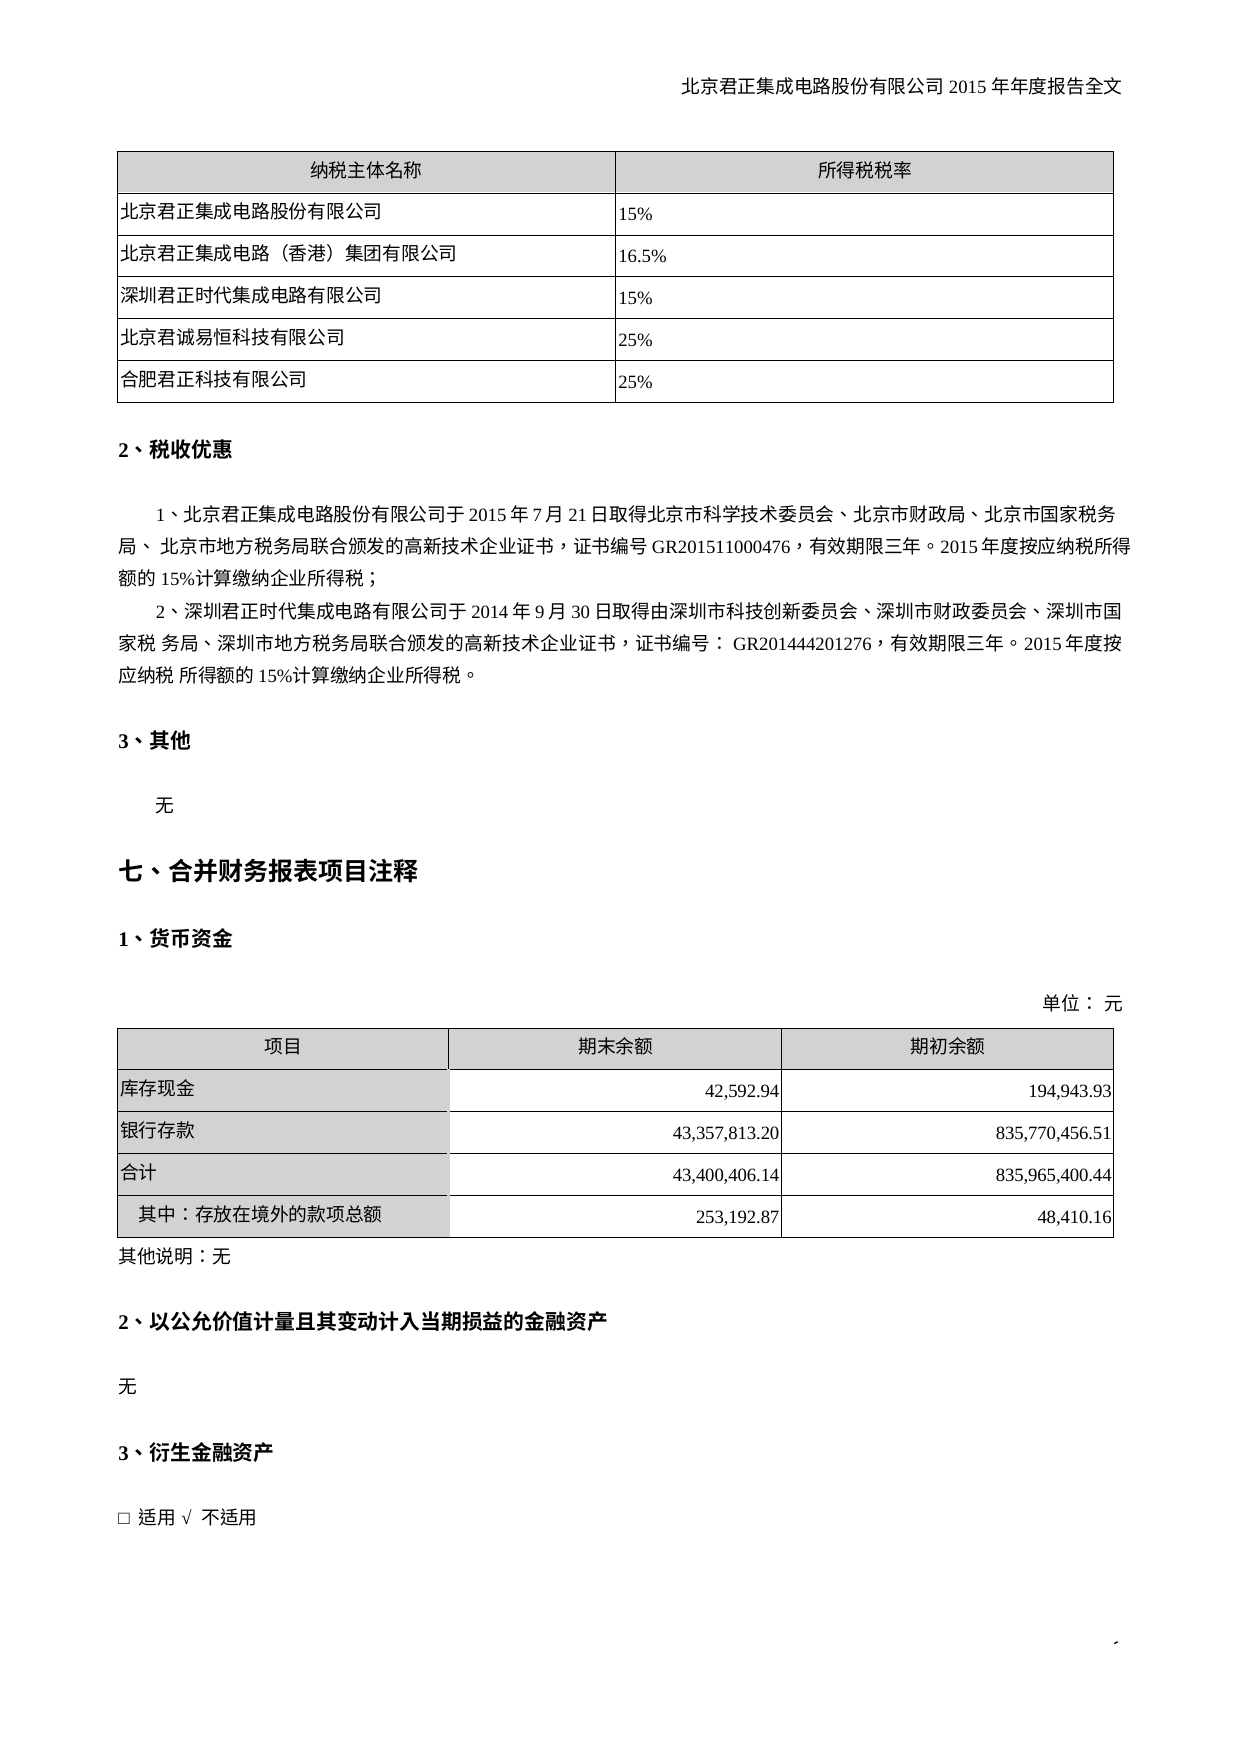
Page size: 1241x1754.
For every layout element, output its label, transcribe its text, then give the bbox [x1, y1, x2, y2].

text 单位： 元 [102, 990, 1122, 1016]
subtitle 3、衍生金融资产 [118, 1438, 1123, 1466]
text 无 [156, 792, 1123, 818]
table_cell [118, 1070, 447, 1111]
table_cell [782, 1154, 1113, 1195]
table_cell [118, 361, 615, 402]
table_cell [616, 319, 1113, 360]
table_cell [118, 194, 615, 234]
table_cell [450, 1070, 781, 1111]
subtitle 2、以公允价值计量且其变动计入当期损益的金融资产 [118, 1307, 1123, 1336]
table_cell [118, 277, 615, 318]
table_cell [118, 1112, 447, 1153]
text 2、深圳君正时代集成电路有限公司于2014年9月30日取得由深圳市科技创新委员会、深圳市财政委员会、深圳市国家税 务局、深圳市地方税务局联合颁发的高新技术企业证书，证书编号：GR201444201276，有效期限三年。2015年度按应纳税 所得额的15%计算缴纳企业所得税。 [118, 598, 1123, 687]
subtitle 2、税收优惠 [118, 435, 1123, 463]
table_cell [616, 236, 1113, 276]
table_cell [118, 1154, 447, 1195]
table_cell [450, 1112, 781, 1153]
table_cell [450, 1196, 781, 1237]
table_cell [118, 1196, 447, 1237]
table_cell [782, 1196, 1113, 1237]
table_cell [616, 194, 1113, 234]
subtitle 3、其他 [118, 726, 1123, 754]
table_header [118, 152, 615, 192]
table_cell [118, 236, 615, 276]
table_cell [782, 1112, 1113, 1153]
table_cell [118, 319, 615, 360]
text 无 [118, 1374, 1123, 1399]
subtitle 七、合并财务报表项目注释 [118, 854, 1123, 888]
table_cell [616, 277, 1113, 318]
subtitle 1、货币资金 [118, 924, 1123, 952]
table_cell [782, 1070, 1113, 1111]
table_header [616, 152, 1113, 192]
text 1、北京君正集成电路股份有限公司于2015年7月21日取得北京市科学技术委员会、北京市财政局、北京市国家税务局、 北京市地方税务局联合颁发的高新技术企业证书，证书编号GR201511000476，有效期限三年。2015年度按应纳税所得额的 15%计算缴纳企业所得税； [118, 501, 1133, 590]
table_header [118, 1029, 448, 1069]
text 其他说明：无 [118, 1243, 1123, 1269]
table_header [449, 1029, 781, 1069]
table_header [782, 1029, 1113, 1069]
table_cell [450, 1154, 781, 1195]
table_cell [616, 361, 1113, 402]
text □ 适用 √ 不适用 [118, 1504, 1123, 1530]
